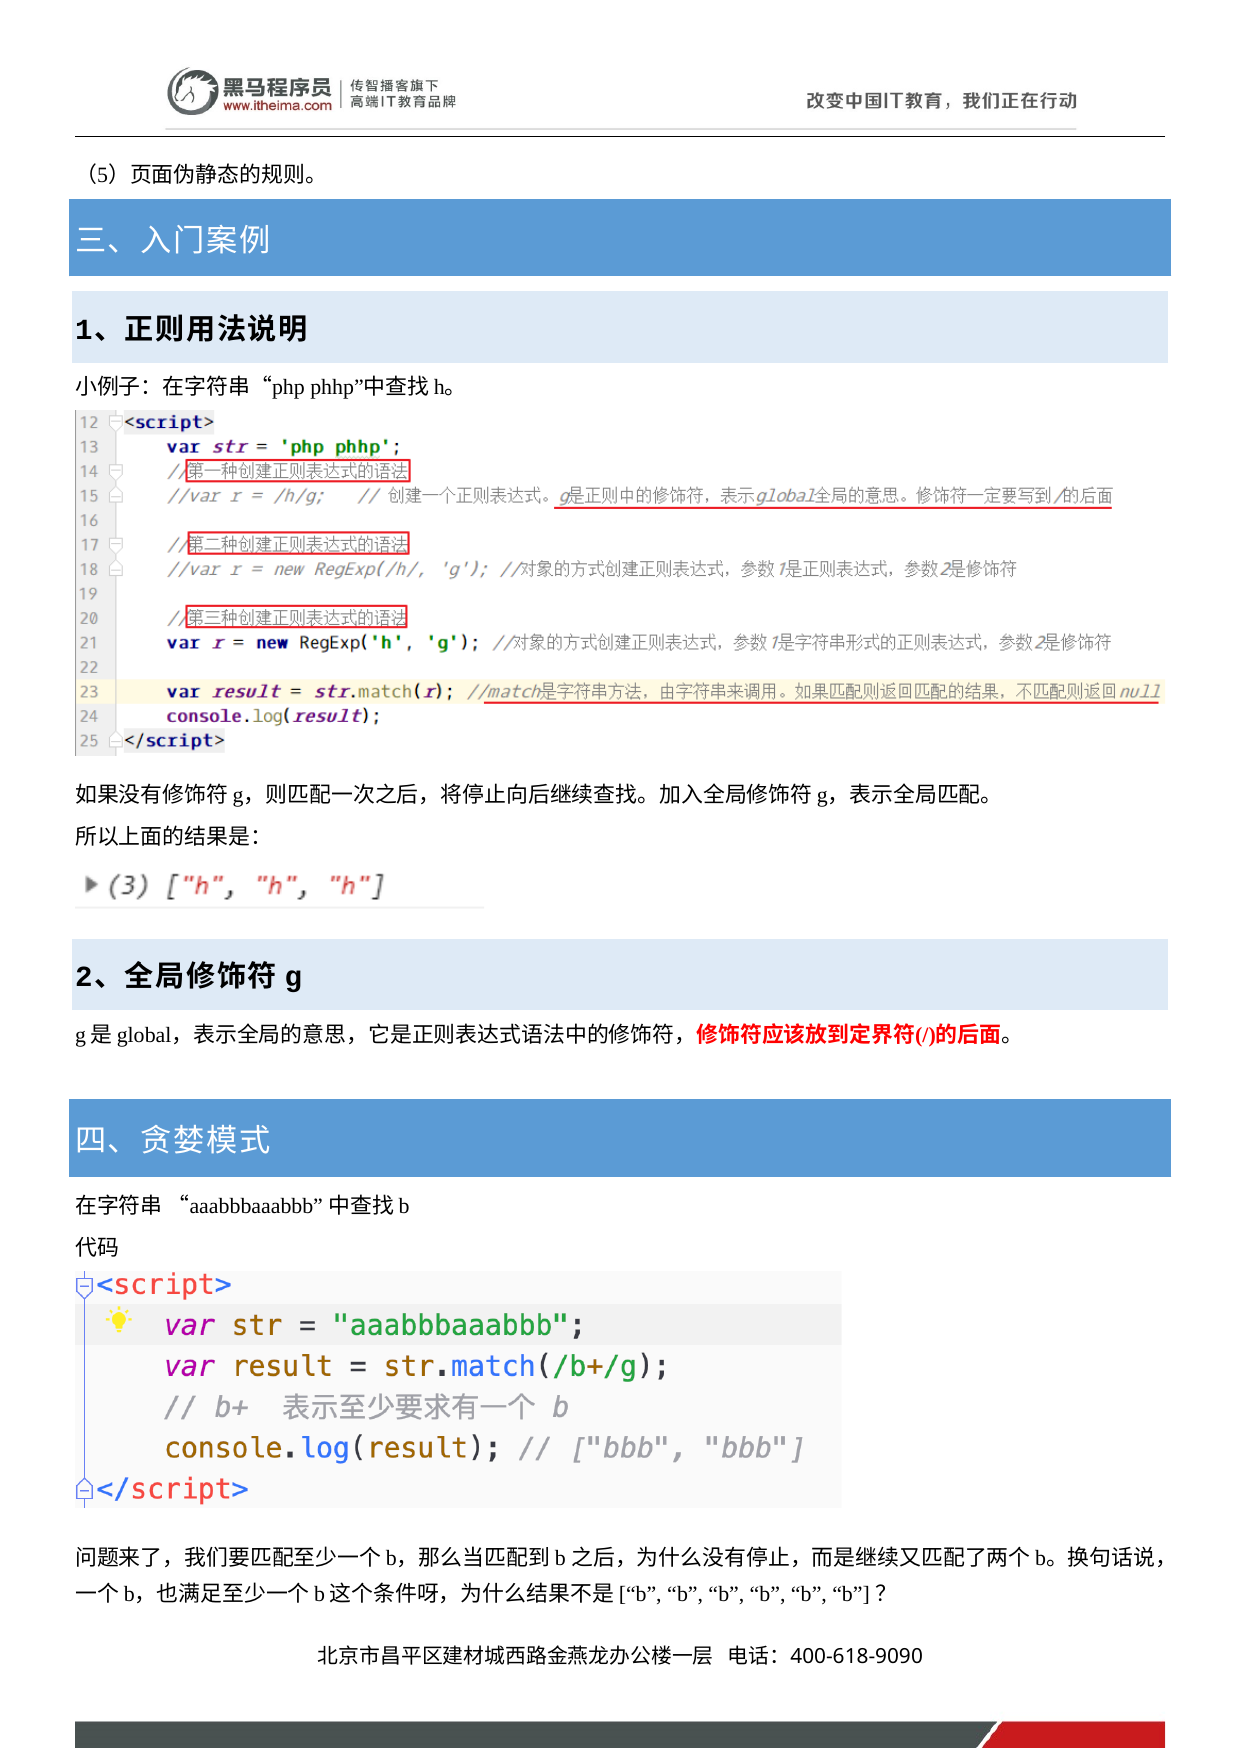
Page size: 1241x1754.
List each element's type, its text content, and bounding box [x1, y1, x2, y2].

picture [75, 410, 1166, 756]
text 1、正则用法说明 [75, 295, 1165, 359]
text 2、全局修饰符g [75, 942, 1165, 1007]
text 小例子：在字符串“php phhp”中查找h。 [75, 369, 1165, 401]
text g是global，表示全局的意思，它是正则表达式语法中的修饰符，修饰符应该放到定界符(/)的后面。 [75, 1016, 1165, 1049]
text 在字符串 “aaabbbaaabbb” 中查找b [75, 1187, 1165, 1220]
picture [75, 860, 485, 918]
text 问题来了，我们要匹配至少一个b，那么当匹配到 b 之后，为什么没有停止，而是继续又匹配了两个b。换句话说，一个 b，也满足至少一个b这个条件呀，为什么结果不是 [“b”, “b”, “b”, “b”, “b”, “b”] ？ [75, 1540, 1165, 1608]
text （5）页面伪静态的规则。 [75, 157, 1165, 189]
picture [75, 1271, 842, 1508]
text 所以上面的结果是： [75, 819, 1165, 851]
text 如果没有修饰符g，则匹配一次之后，将停止向后继续查找。加入全局修饰符g，表示全局匹配。 [75, 777, 1165, 809]
picture [75, 6, 1166, 136]
text 代码 [75, 1229, 1165, 1262]
subtitle 三、入门案例 [75, 205, 1165, 270]
picture [75, 1669, 1166, 1748]
subtitle 四、贪婪模式 [75, 1106, 1165, 1171]
